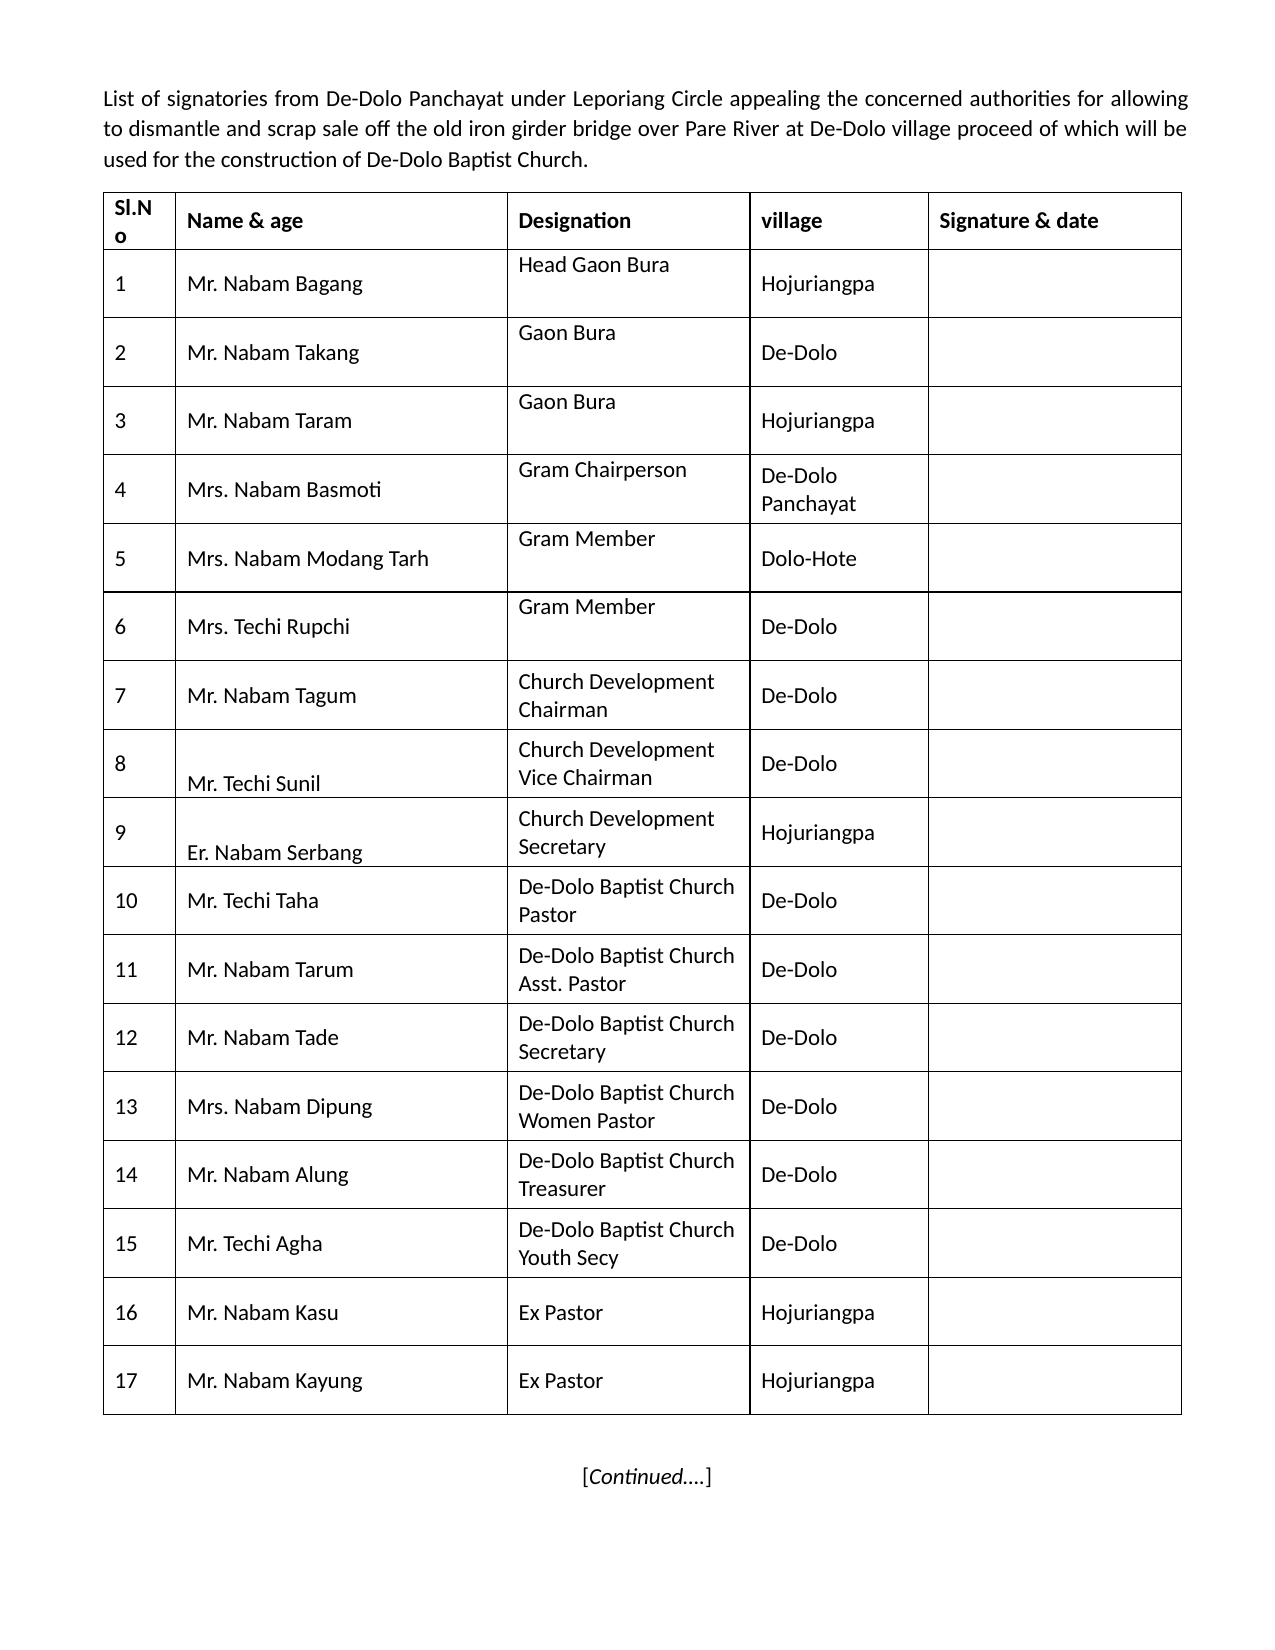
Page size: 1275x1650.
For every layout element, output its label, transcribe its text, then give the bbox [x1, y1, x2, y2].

table_cell [929, 1278, 1181, 1345]
table_header Designation [508, 193, 749, 249]
table_cell 12 [104, 1004, 175, 1071]
table_cell 16 [104, 1278, 175, 1345]
table_cell [929, 1072, 1181, 1140]
table_cell [929, 1004, 1181, 1071]
table_cell [929, 1346, 1181, 1414]
table_cell De-Dolo [751, 1209, 928, 1277]
table_cell 14 [104, 1141, 175, 1208]
table_header Name & age [176, 193, 507, 249]
table_cell Head Gaon Bura [508, 250, 749, 317]
table_cell 4 [104, 455, 175, 523]
table_cell Mr. Nabam Tagum [176, 661, 507, 728]
table_cell De-Dolo Baptist Church Women Pastor [508, 1072, 749, 1140]
table_cell [929, 867, 1181, 934]
table_cell Gaon Bura [508, 387, 749, 454]
table_cell De-Dolo [751, 935, 928, 1003]
text [Continued….] [103, 1462, 1191, 1490]
table_cell Hojuriangpa [751, 1278, 928, 1345]
table_cell [929, 661, 1181, 728]
text List of signatories from De-Dolo Panchayat under Leporiang Circle appealing the concerned authorities for allowing to dismantle and scrap sale off the old iron girder bridge over Pare River at De-Dolo village proceed of which will be used for the construction of De-Dolo Baptist Church. [103, 84, 1191, 173]
table_cell Church Development Chairman [508, 661, 749, 728]
table_cell Mr. Techi Agha [176, 1209, 507, 1277]
table_cell Mr. Techi Sunil [176, 730, 507, 797]
table_cell Hojuriangpa [751, 1346, 928, 1414]
table_cell Gaon Bura [508, 318, 749, 386]
table_cell 8 [104, 730, 175, 797]
table_cell [929, 318, 1181, 386]
table_cell [929, 250, 1181, 317]
table_cell Ex Pastor [508, 1278, 749, 1345]
table_cell 17 [104, 1346, 175, 1414]
table_header village [751, 193, 928, 249]
table_cell Mr. Nabam Alung [176, 1141, 507, 1208]
table_cell De-Dolo Baptist Church Treasurer [508, 1141, 749, 1208]
table_cell [929, 455, 1181, 523]
table_cell 3 [104, 387, 175, 454]
table_cell [929, 593, 1181, 660]
table_cell Mr. Nabam Kasu [176, 1278, 507, 1345]
table_cell Mrs. Nabam Modang Tarh [176, 524, 507, 591]
table_cell [929, 730, 1181, 797]
table_cell Mr. Nabam Takang [176, 318, 507, 386]
table_cell Church Development Vice Chairman [508, 730, 749, 797]
table_cell Mrs. Nabam Dipung [176, 1072, 507, 1140]
table_cell 2 [104, 318, 175, 386]
table_cell De-Dolo Baptist Church Asst. Pastor [508, 935, 749, 1003]
table_cell De-Dolo [751, 593, 928, 660]
table_cell 10 [104, 867, 175, 934]
table_cell Church Development Secretary [508, 798, 749, 866]
table_cell Gram Chairperson [508, 455, 749, 523]
table_cell Mr. Nabam Tade [176, 1004, 507, 1071]
table_cell Mr. Nabam Tarum [176, 935, 507, 1003]
table_cell Mr. Techi Taha [176, 867, 507, 934]
table_cell De-Dolo Panchayat [751, 455, 928, 523]
table_cell Mrs. Techi Rupchi [176, 593, 507, 660]
table_header Sl.No [104, 193, 175, 249]
table_cell Mr. Nabam Taram [176, 387, 507, 454]
table_cell 11 [104, 935, 175, 1003]
table_cell Hojuriangpa [751, 798, 928, 866]
table_cell [929, 387, 1181, 454]
table_cell De-Dolo [751, 867, 928, 934]
table_cell 7 [104, 661, 175, 728]
table_cell 5 [104, 524, 175, 591]
table_cell Gram Member [508, 593, 749, 660]
table_cell 1 [104, 250, 175, 317]
table_cell 6 [104, 593, 175, 660]
table_cell [929, 1209, 1181, 1277]
table_cell De-Dolo Baptist Church Secretary [508, 1004, 749, 1071]
table_cell Dolo-Hote [751, 524, 928, 591]
table_cell 9 [104, 798, 175, 866]
table_cell Er. Nabam Serbang [176, 798, 507, 866]
table_cell De-Dolo [751, 1141, 928, 1208]
table_cell 13 [104, 1072, 175, 1140]
table_cell De-Dolo [751, 318, 928, 386]
table_cell Ex Pastor [508, 1346, 749, 1414]
table_cell De-Dolo Baptist Church Youth Secy [508, 1209, 749, 1277]
table_cell [929, 798, 1181, 866]
table_cell [929, 1141, 1181, 1208]
table_cell De-Dolo Baptist Church Pastor [508, 867, 749, 934]
table_cell Mr. Nabam Bagang [176, 250, 507, 317]
table_cell [929, 935, 1181, 1003]
table_cell De-Dolo [751, 730, 928, 797]
table_cell Hojuriangpa [751, 250, 928, 317]
table_cell Gram Member [508, 524, 749, 591]
table_cell 15 [104, 1209, 175, 1277]
table_cell Hojuriangpa [751, 387, 928, 454]
table_cell De-Dolo [751, 1004, 928, 1071]
table_header Signature & date [929, 193, 1181, 249]
table_cell De-Dolo [751, 1072, 928, 1140]
table_cell De-Dolo [751, 661, 928, 728]
table_cell Mr. Nabam Kayung [176, 1346, 507, 1414]
table_cell Mrs. Nabam Basmoti [176, 455, 507, 523]
table_cell [929, 524, 1181, 591]
